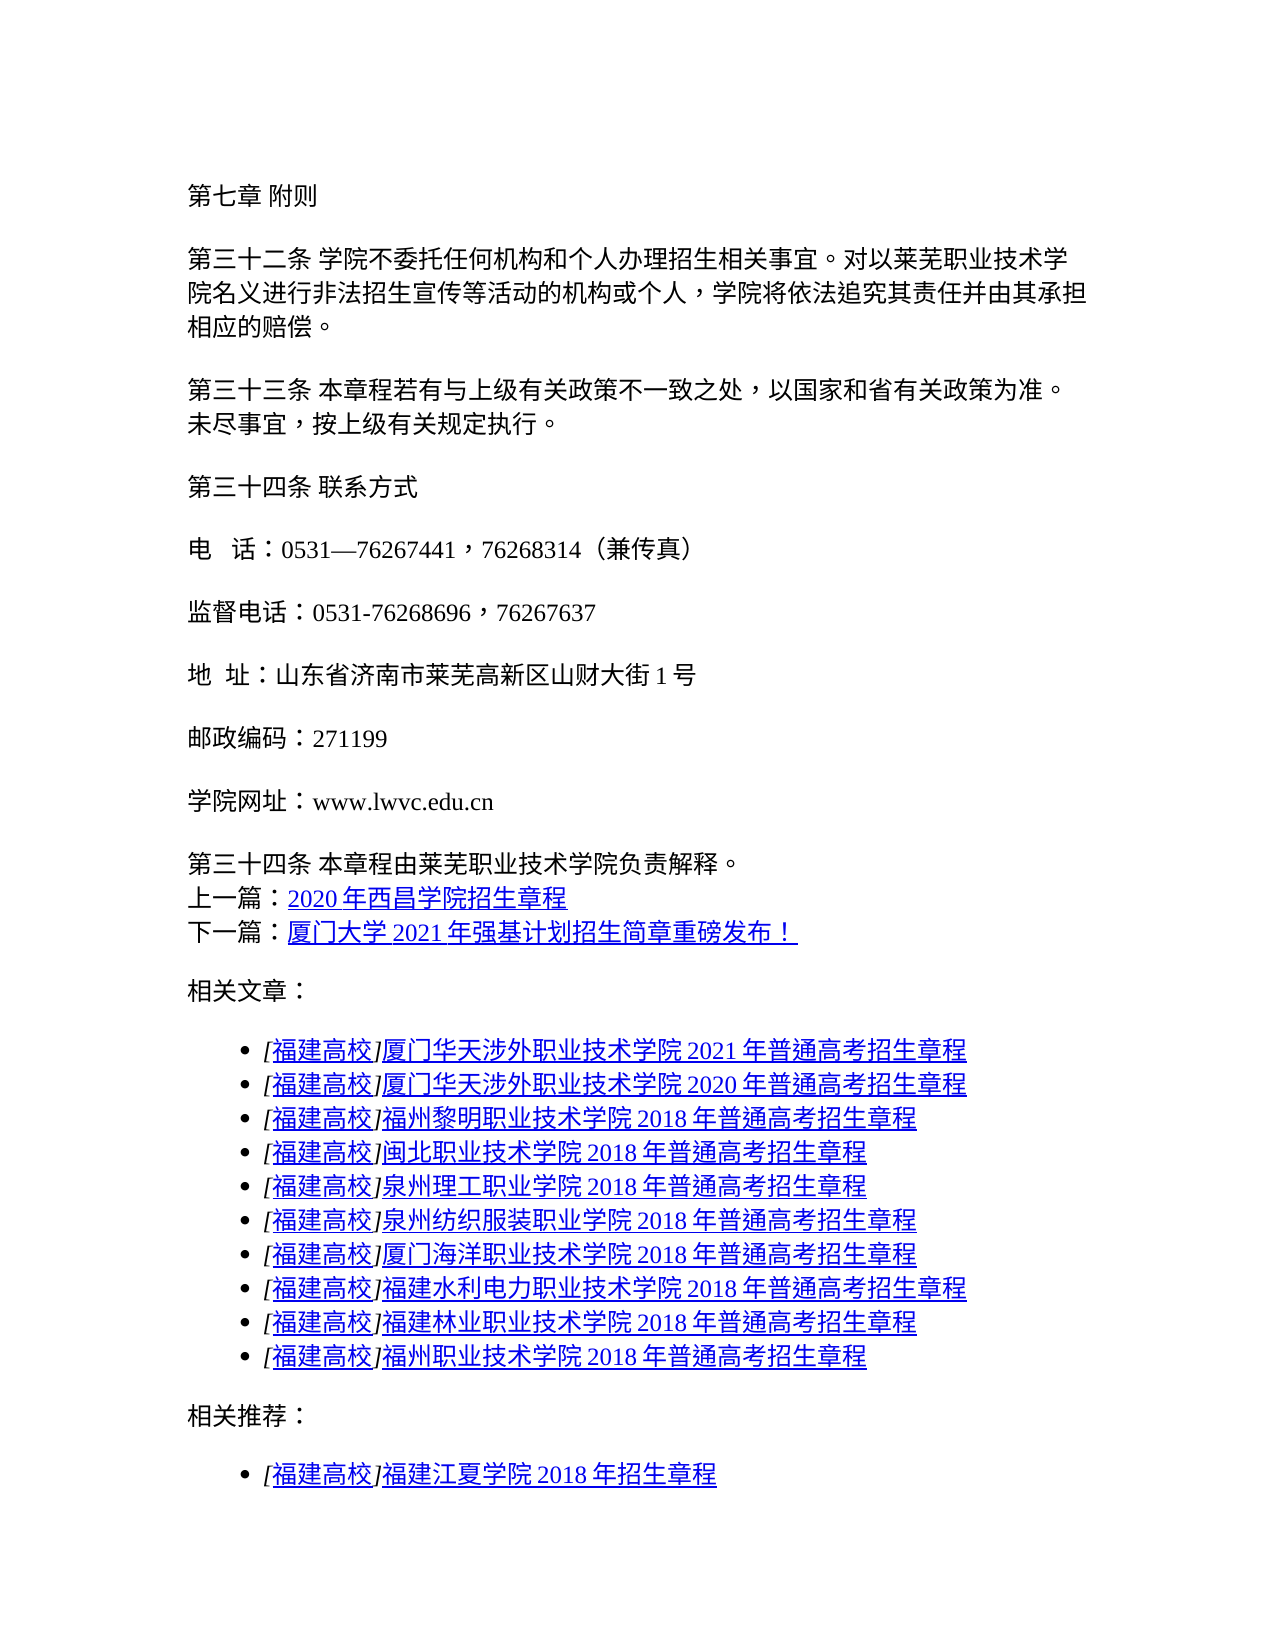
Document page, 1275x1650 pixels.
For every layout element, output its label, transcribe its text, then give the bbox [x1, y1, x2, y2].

list [福建高校]厦门华天涉外职业技术学院2020年普通高考招生章程 [241, 1067, 1087, 1101]
text 第三十四条 联系方式 [187, 469, 1087, 503]
text 学院网址：www.lwvc.edu.cn [187, 783, 1087, 817]
list [福建高校]厦门华天涉外职业技术学院2021年普通高考招生章程 [241, 1032, 1087, 1067]
text 第三十二条 学院不委托任何机构和个人办理招生相关事宜。对以莱芜职业技术学院名义进行非法招生宣传等活动的机构或个人，学院将依法追究其责任并由其承担相应的赔偿。 [187, 242, 1087, 344]
text 邮政编码：271199 [187, 721, 1087, 755]
list [福建高校]福州黎明职业技术学院2018年普通高考招生章程 [241, 1101, 1087, 1135]
list [福建高校]泉州纺织服装职业学院2018年普通高考招生章程 [241, 1203, 1087, 1237]
text 第三十四条 本章程由莱芜职业技术学院负责解释。 [187, 846, 1087, 880]
text 相关推荐： [187, 1398, 1087, 1432]
text 监督电话：0531-76268696，76267637 [187, 595, 1087, 629]
list [福建高校]闽北职业技术学院2018年普通高考招生章程 [241, 1135, 1087, 1169]
text 第三十三条 本章程若有与上级有关政策不一致之处，以国家和省有关政策为准。未尽事宜，按上级有关规定执行。 [187, 372, 1087, 441]
text 上一篇：2020年西昌学院招生章程 下一篇：厦门大学2021年强基计划招生简章重磅发布！ [187, 880, 1087, 948]
list [福建高校]福建江夏学院2018年招生章程 [241, 1457, 1087, 1491]
text 相关文章： [187, 973, 1087, 1007]
list [福建高校]泉州理工职业学院2018年普通高考招生章程 [241, 1169, 1087, 1203]
list [福建高校]福建水利电力职业技术学院2018年普通高考招生章程 [241, 1271, 1087, 1305]
list [福建高校]厦门海洋职业技术学院2018年普通高考招生章程 [241, 1237, 1087, 1271]
list [福建高校]福州职业技术学院2018年普通高考招生章程 [241, 1339, 1087, 1373]
list [福建高校]福建林业职业技术学院2018年普通高考招生章程 [241, 1305, 1087, 1339]
text 地 址：山东省济南市莱芜高新区山财大街1号 [187, 658, 1087, 692]
text 电 话：0531—76267441，76268314（兼传真） [187, 532, 1087, 566]
text 第七章 附则 [187, 179, 1087, 213]
